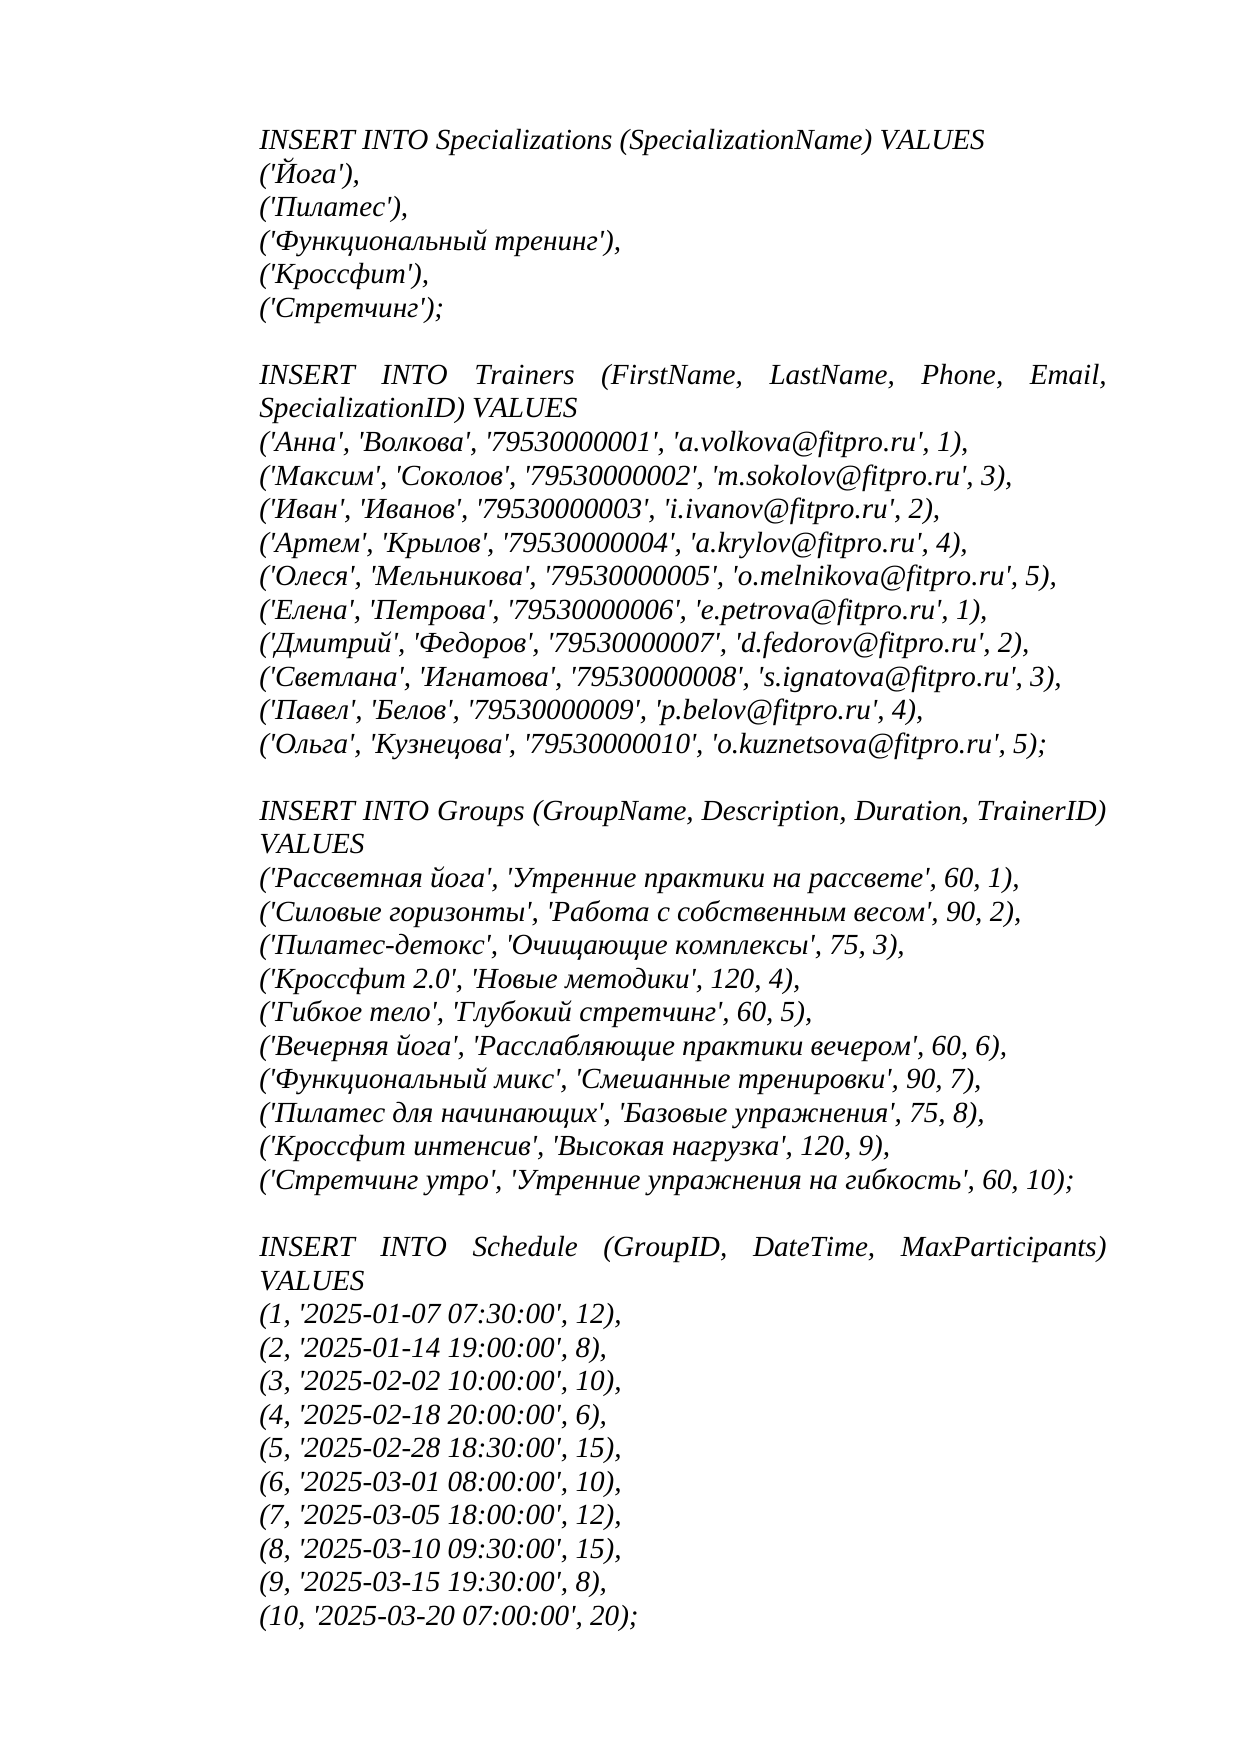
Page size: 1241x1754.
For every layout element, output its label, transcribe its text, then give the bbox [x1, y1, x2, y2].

list ('Стретчинг утро', 'Утренние упражнения на гибкость', 60, 10); [259, 1162, 1107, 1196]
list (8, '2025-03-10 09:30:00', 15), [259, 1531, 1107, 1564]
list (9, '2025-03-15 19:30:00', 8), [259, 1564, 1107, 1598]
list ('Олеся', 'Мельникова', '79530000005', 'o.melnikova@fitpro.ru', 5), [259, 558, 1107, 592]
list ('Вечерняя йога', 'Расслабляющие практики вечером', 60, 6), [259, 1028, 1107, 1061]
list ('Елена', 'Петрова', '79530000006', 'e.petrova@fitpro.ru', 1), [259, 592, 1107, 625]
list ('Анна', 'Волкова', '79530000001', 'a.volkova@fitpro.ru', 1), [259, 424, 1107, 458]
list (5, '2025-02-28 18:30:00', 15), [259, 1430, 1107, 1464]
list ('Функциональный микс', 'Смешанные тренировки', 90, 7), [259, 1061, 1107, 1095]
list ('Гибкое тело', 'Глубокий стретчинг', 60, 5), [259, 994, 1107, 1028]
list ('Функциональный тренинг'), [259, 223, 1107, 256]
list ('Кроссфит интенсив', 'Высокая нагрузка', 120, 9), [259, 1128, 1107, 1162]
list ('Максим', 'Соколов', '79530000002', 'm.sokolov@fitpro.ru', 3), [259, 458, 1107, 491]
list ('Павел', 'Белов', '79530000009', 'p.belov@fitpro.ru', 4), [259, 692, 1107, 726]
list (1, '2025-01-07 07:30:00', 12), [259, 1296, 1107, 1330]
list ('Пилатес-детокс', 'Очищающие комплексы', 75, 3), [259, 927, 1107, 961]
list (4, '2025-02-18 20:00:00', 6), [259, 1397, 1107, 1430]
list ('Ольга', 'Кузнецова', '79530000010', 'o.kuznetsova@fitpro.ru', 5); [259, 726, 1107, 759]
list INSERT INTO Trainers (FirstName, LastName, Phone, Email, SpecializationID) VALUES [259, 357, 1107, 424]
list (7, '2025-03-05 18:00:00', 12), [259, 1497, 1107, 1531]
list ('Пилатес'), [259, 189, 1107, 223]
list ('Пилатес для начинающих', 'Базовые упражнения', 75, 8), [259, 1095, 1107, 1128]
list ('Рассветная йога', 'Утренние практики на рассвете', 60, 1), [259, 860, 1107, 894]
list ('Йога'), [259, 156, 1107, 189]
list ('Кроссфит 2.0', 'Новые методики', 120, 4), [259, 961, 1107, 994]
list ('Стретчинг'); [259, 290, 1107, 323]
list ('Артем', 'Крылов', '79530000004', 'a.krylov@fitpro.ru', 4), [259, 525, 1107, 558]
list ('Иван', 'Иванов', '79530000003', 'i.ivanov@fitpro.ru', 2), [259, 491, 1107, 525]
list (10, '2025-03-20 07:00:00', 20); [259, 1598, 1107, 1632]
list ('Кроссфит'), [259, 256, 1107, 290]
list INSERT INTO Groups (GroupName, Description, Duration, TrainerID) VALUES [259, 793, 1107, 860]
list ('Дмитрий', 'Федоров', '79530000007', 'd.fedorov@fitpro.ru', 2), [259, 625, 1107, 659]
list ('Силовые горизонты', 'Работа с собственным весом', 90, 2), [259, 894, 1107, 927]
list (2, '2025-01-14 19:00:00', 8), [259, 1330, 1107, 1363]
list (6, '2025-03-01 08:00:00', 10), [259, 1464, 1107, 1497]
list INSERT INTO Schedule (GroupID, DateTime, MaxParticipants) VALUES [259, 1229, 1107, 1296]
list ('Светлана', 'Игнатова', '79530000008', 's.ignatova@fitpro.ru', 3), [259, 659, 1107, 692]
list (3, '2025-02-02 10:00:00', 10), [259, 1363, 1107, 1397]
list INSERT INTO Specializations (SpecializationName) VALUES [259, 122, 1107, 156]
